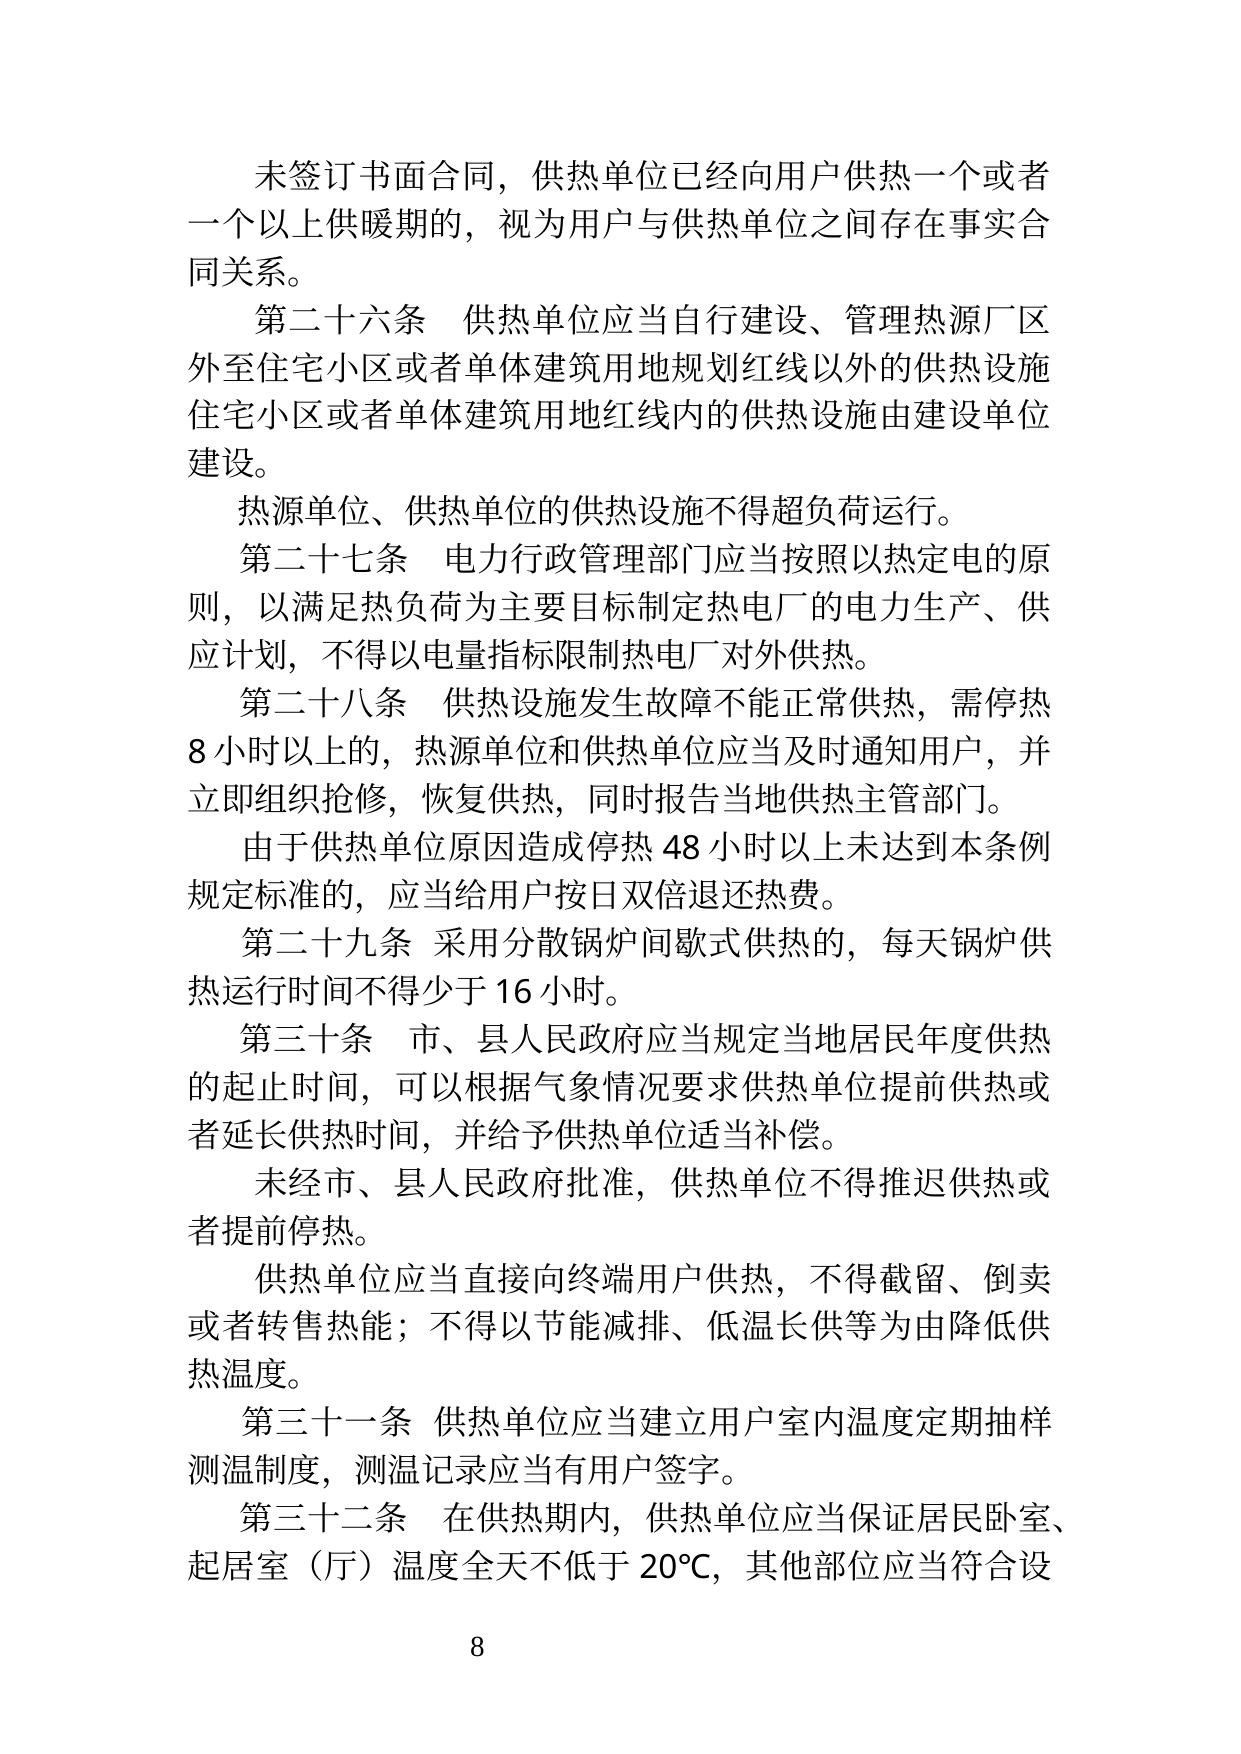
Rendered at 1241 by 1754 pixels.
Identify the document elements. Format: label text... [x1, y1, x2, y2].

text 未签订书面合同，供热单位已经向用户供热一个或者一个以上供暖期的，视为用户与供热单位之间存在事实合同关系。 [187, 150, 1053, 294]
text 第二十八条 供热设施发生故障不能正常供热，需停热8小时以上的，热源单位和供热单位应当及时通知用户，并立即组织抢修，恢复供热，同时报告当地供热主管部门。 [187, 677, 1053, 821]
text 第二十九条 采用分散锅炉间歇式供热的，每天锅炉供热运行时间不得少于16小时。 [187, 917, 1053, 1013]
text 第二十七条 电力行政管理部门应当按照以热定电的原则，以满足热负荷为主要目标制定热电厂的电力生产、供应计划，不得以电量指标限制热电厂对外供热。 [187, 533, 1053, 677]
text 热源单位、供热单位的供热设施不得超负荷运行。 [187, 485, 1053, 533]
text 由于供热单位原因造成停热48小时以上未达到本条例规定标准的，应当给用户按日双倍退还热费。 [187, 821, 1053, 917]
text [187, 1492, 1053, 1588]
text 供热单位应当直接向终端用户供热，不得截留、倒卖或者转售热能；不得以节能减排、低温长供等为由降低供热温度。 [187, 1253, 1053, 1396]
text 未经市、县人民政府批准，供热单位不得推迟供热或者提前停热。 [187, 1157, 1053, 1253]
text 第三十条 市、县人民政府应当规定当地居民年度供热的起止时间，可以根据气象情况要求供热单位提前供热或者延长供热时间，并给予供热单位适当补偿。 [187, 1013, 1053, 1157]
text 第二十六条 供热单位应当自行建设、管理热源厂区外至住宅小区或者单体建筑用地规划红线以外的供热设施。住宅小区或者单体建筑用地红线内的供热设施由建设单位建设。 [187, 294, 1053, 485]
text 第三十一条 供热单位应当建立用户室内温度定期抽样测温制度，测温记录应当有用户签字。 [187, 1396, 1053, 1492]
